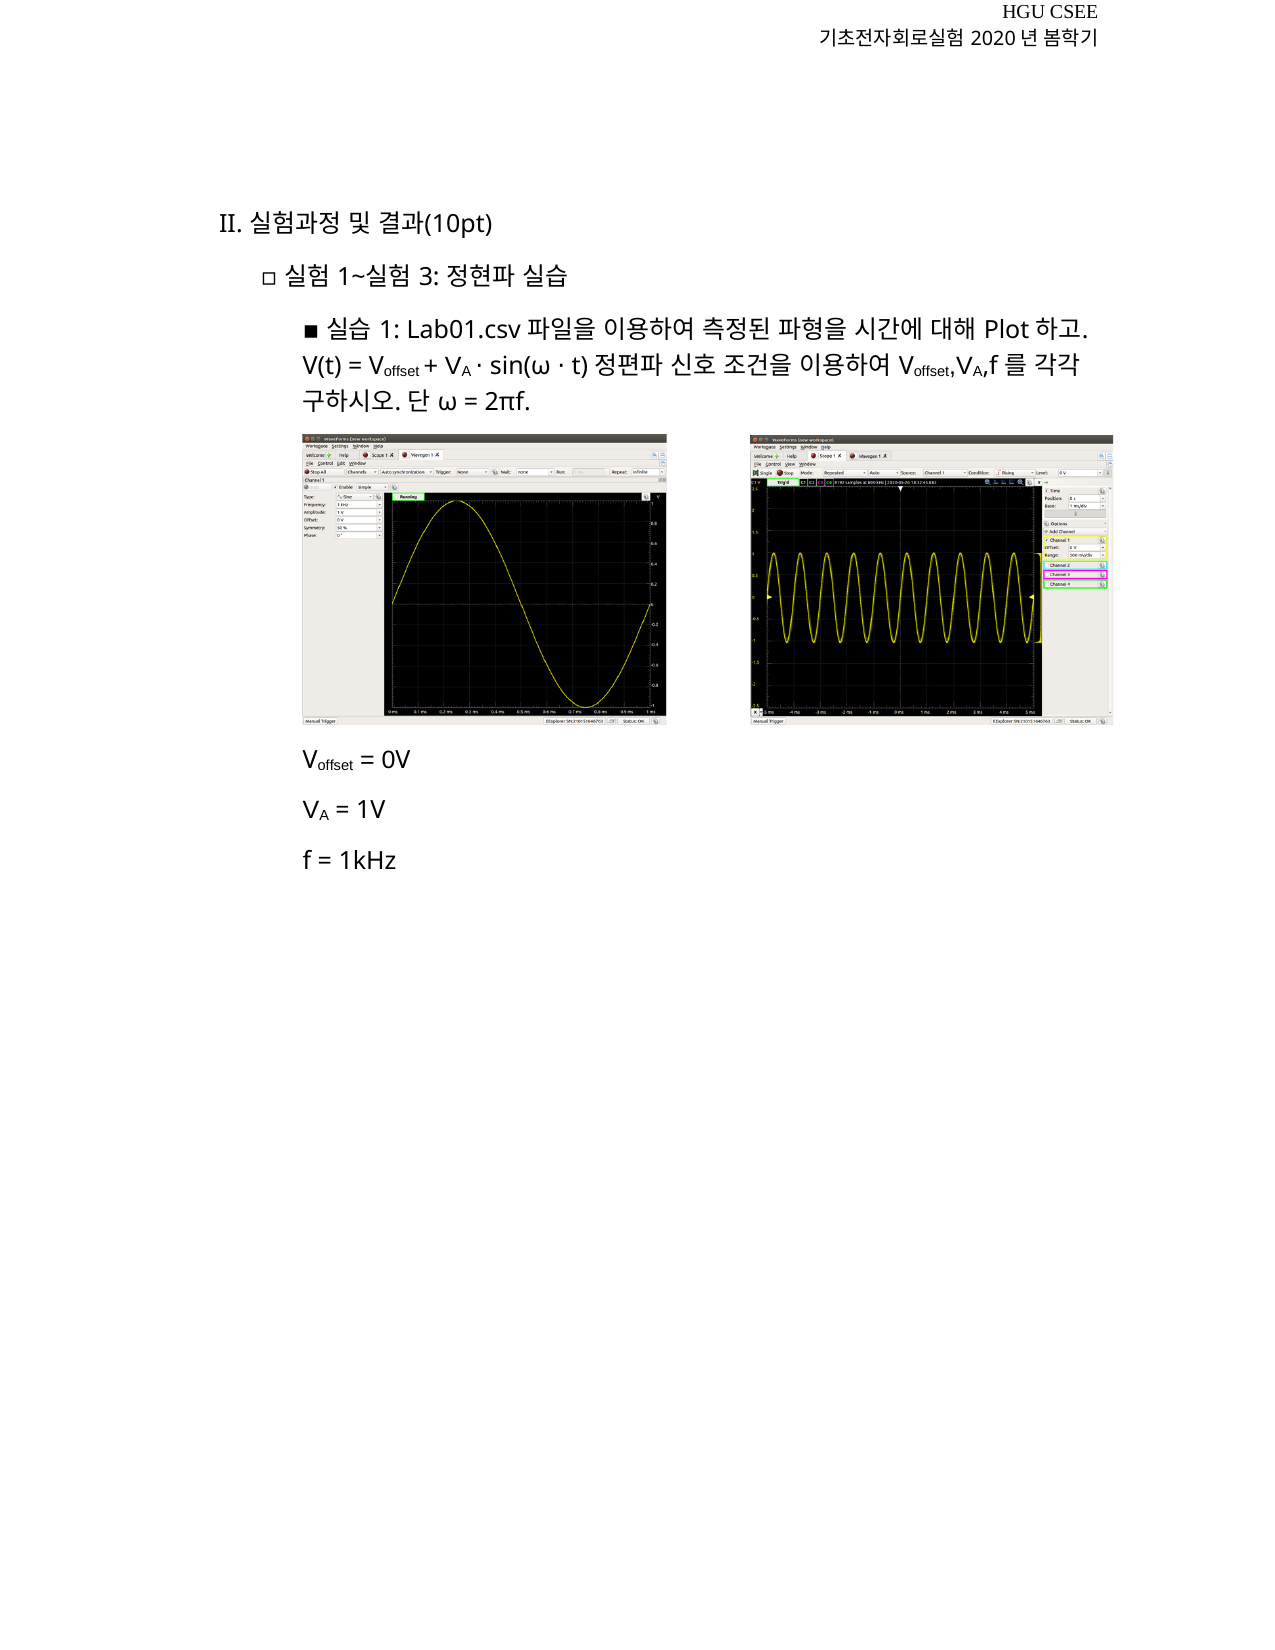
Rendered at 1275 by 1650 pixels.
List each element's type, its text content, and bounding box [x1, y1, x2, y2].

text ▪ 실습 1: Lab01.csv 파일을 이용하여 측정된 파형을 시간에 대해 Plot 하고. V(t) = Voffset + VA ⋅ sin(ω ⋅ t) 정편파 신호 조건을 이용하여 Voffset,VA,f 를 각각 구하시오. 단 ω = 2πf. [302, 309, 1124, 418]
text f = 1kHz [302, 842, 1124, 877]
text Voffset = 0V [302, 741, 1124, 776]
text II. 실험과정 및 결과(10pt) [219, 204, 1124, 240]
text VA = 1V [302, 792, 1124, 826]
text ▫ 실험 1~실험 3: 정현파 실습 [260, 257, 1124, 293]
picture [302, 434, 667, 725]
picture [750, 435, 1114, 725]
